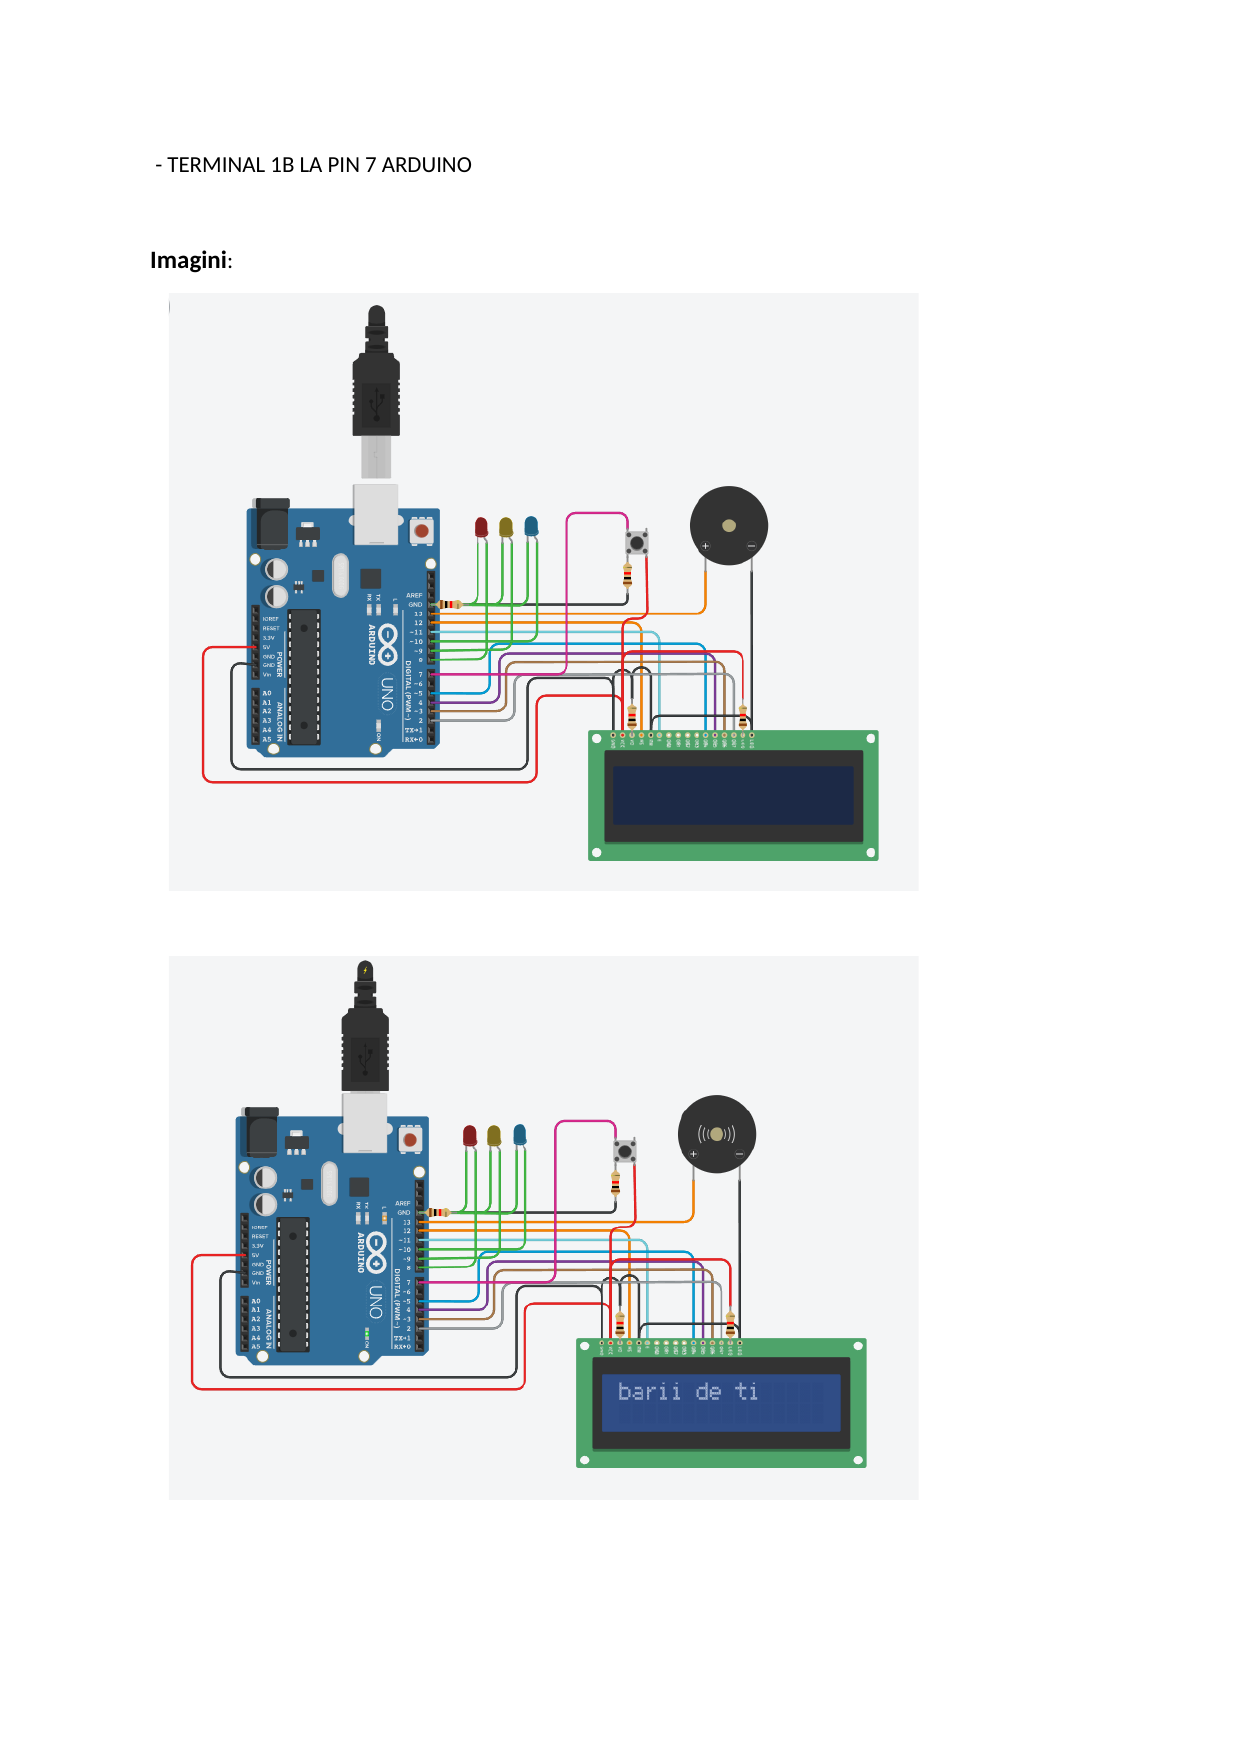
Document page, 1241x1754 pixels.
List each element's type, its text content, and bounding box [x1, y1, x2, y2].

text - TERMINAL 1B LA PIN 7 ARDUINO [150, 150, 1090, 178]
text Imagini: [150, 244, 1090, 274]
